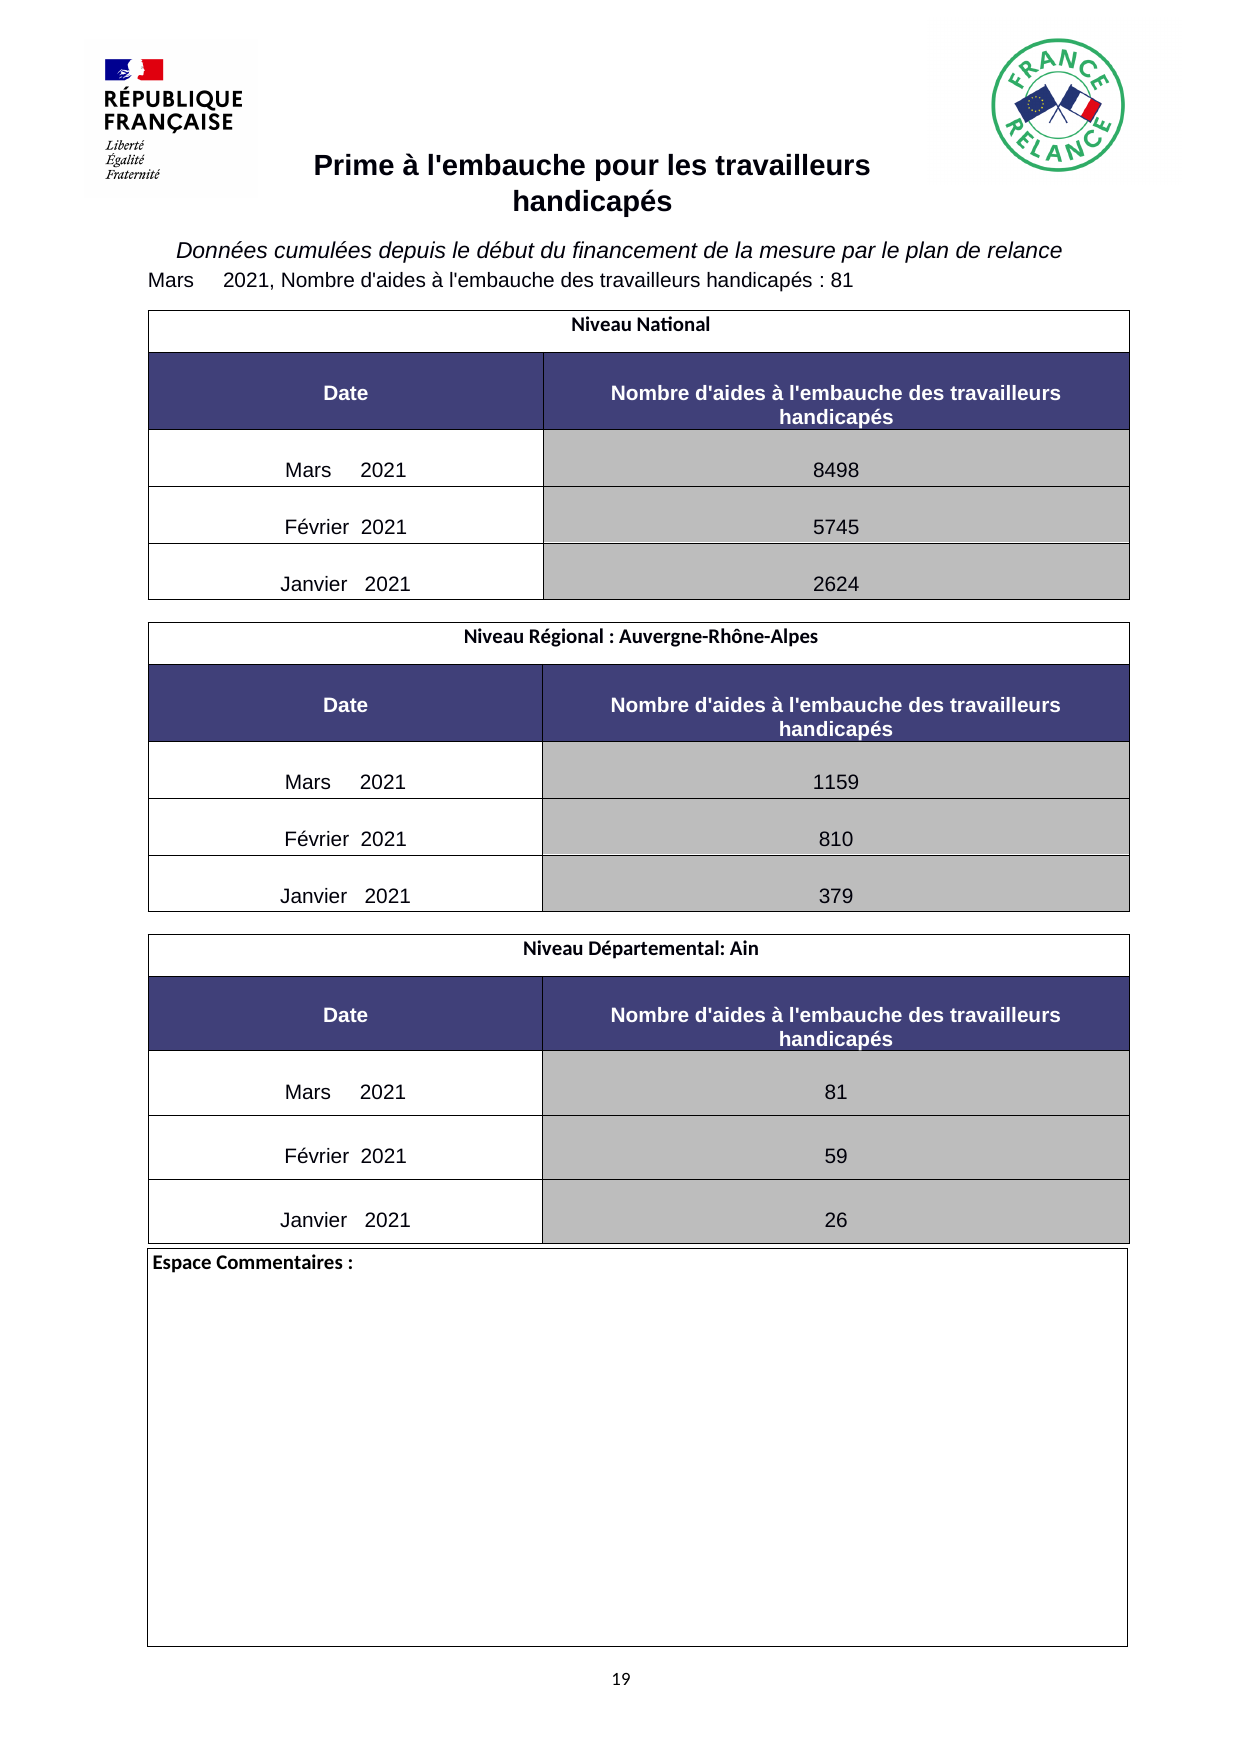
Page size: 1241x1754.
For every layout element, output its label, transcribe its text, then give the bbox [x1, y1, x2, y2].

text Prime à l'embauche pour les travailleurs handicapés [148, 148, 1093, 217]
table_cell Nombre d'aides à l'embauche des travailleurs handicapés [543, 977, 1129, 1050]
table_cell Février 2021 [149, 1116, 542, 1179]
table_header Niveau Départemental: Ain [149, 935, 1129, 976]
table_cell 810 [543, 799, 1129, 854]
table_cell Date [149, 977, 542, 1050]
table_cell Janvier 2021 [149, 856, 542, 911]
table_cell 379 [543, 856, 1129, 911]
table_cell Mars 2021 [149, 430, 543, 486]
table_cell 2624 [544, 544, 1129, 599]
table_cell Janvier 2021 [149, 544, 543, 599]
table_cell Février 2021 [149, 487, 543, 542]
table_cell Date [149, 665, 542, 741]
table_cell 8498 [544, 430, 1129, 486]
table_cell Nombre d'aides à l'embauche des travailleurs handicapés [544, 353, 1129, 429]
table_cell Février 2021 [149, 799, 542, 854]
table_cell 81 [543, 1051, 1129, 1115]
table_cell Janvier 2021 [149, 1180, 542, 1243]
table_cell 5745 [544, 487, 1129, 542]
table_cell Nombre d'aides à l'embauche des travailleurs handicapés [543, 665, 1129, 741]
picture [84, 39, 258, 197]
table_cell Date [149, 353, 543, 429]
text Données cumulées depuis le début du financement de la mesure par le plan de relance [148, 237, 1093, 263]
table_cell Mars 2021 [149, 1051, 542, 1115]
picture [926, 17, 1182, 185]
table_cell 26 [543, 1180, 1129, 1243]
table_cell 1159 [543, 742, 1129, 798]
table_header Niveau National [149, 311, 1129, 352]
table_cell Mars 2021 [149, 742, 542, 798]
table_header Niveau Régional : Auvergne-Rhône-Alpes [149, 623, 1129, 664]
table_cell 59 [543, 1116, 1129, 1179]
text Mars 2021, Nombre d'aides à l'embauche des travailleurs handicapés : 81 [148, 268, 1093, 292]
